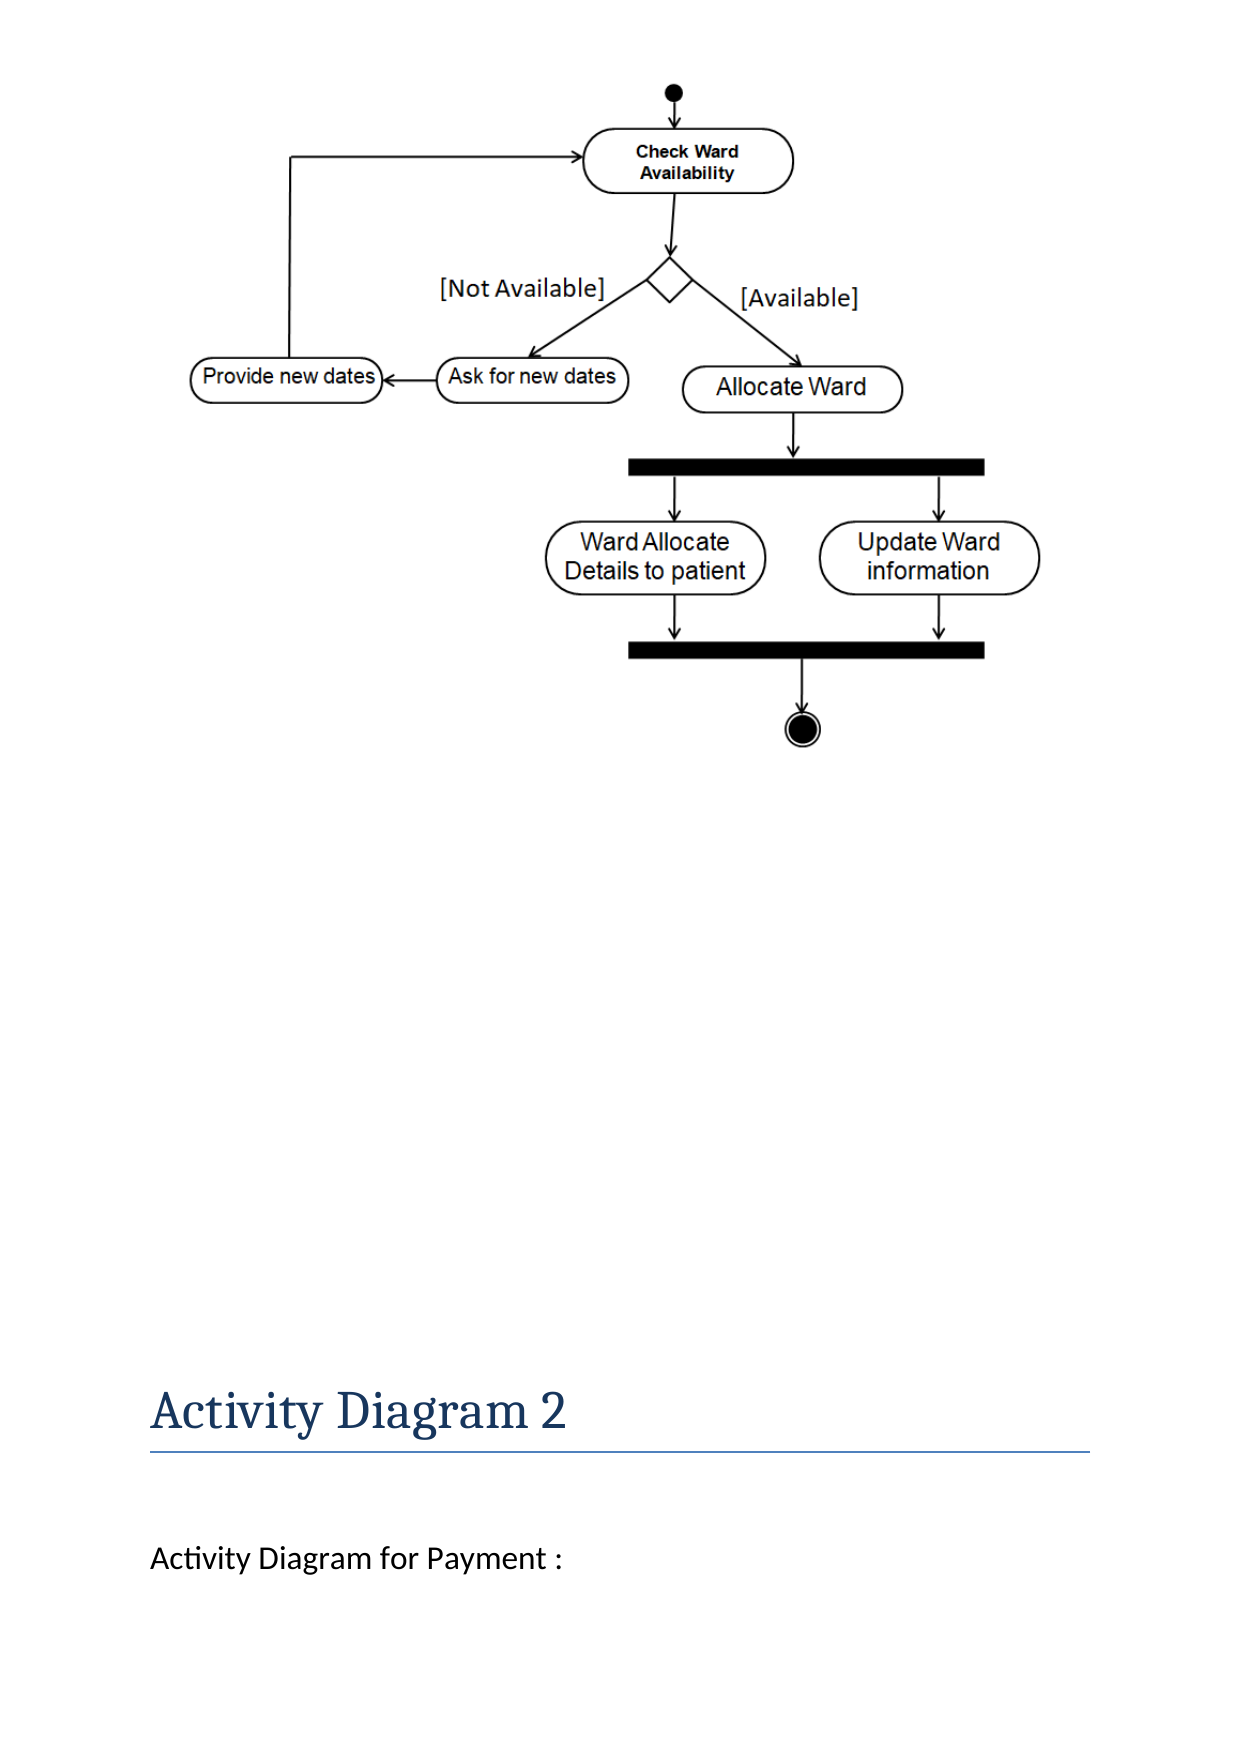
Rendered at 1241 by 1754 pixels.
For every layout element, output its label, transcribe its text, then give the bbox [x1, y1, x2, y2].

picture [150, 56, 1219, 878]
text Activity Diagram for Payment : [150, 1537, 1090, 1578]
title Activity Diagram 2 [150, 1380, 1090, 1451]
